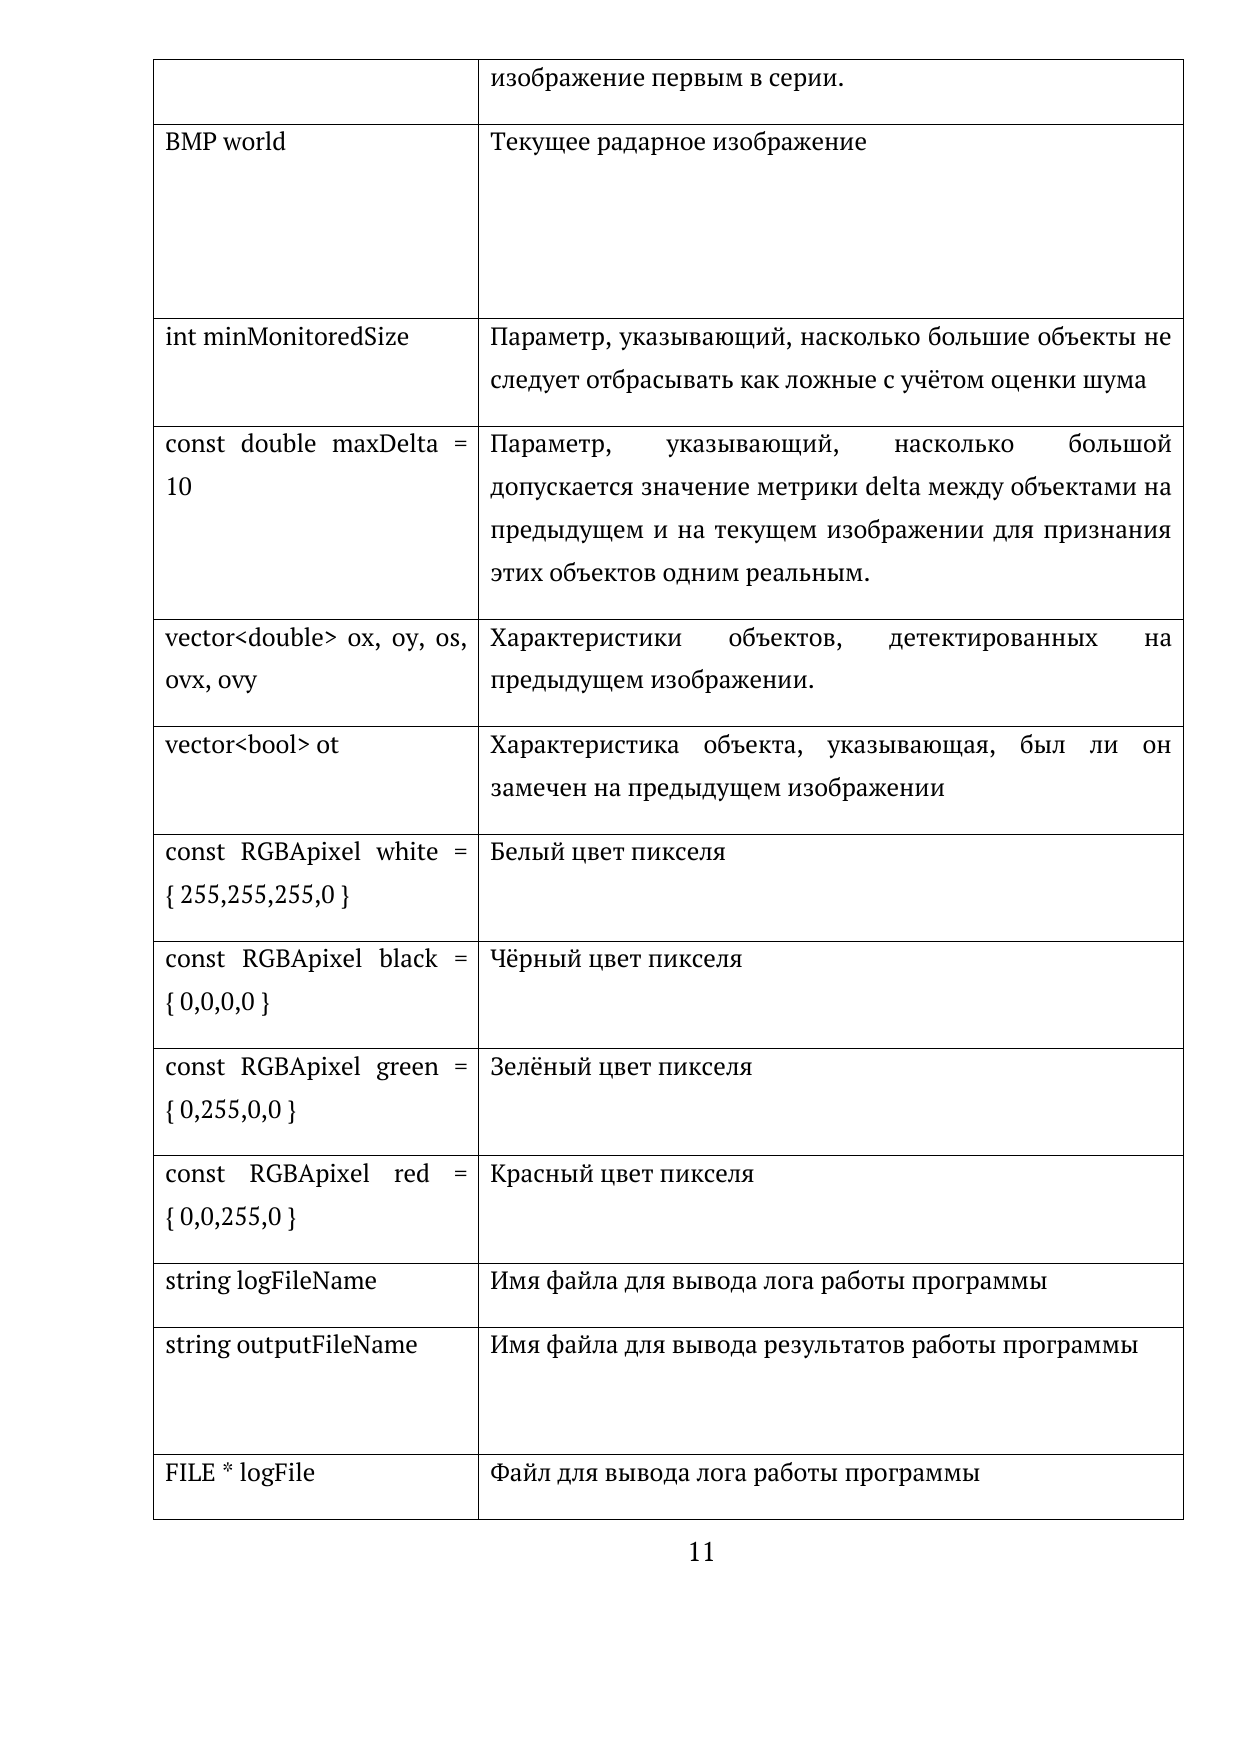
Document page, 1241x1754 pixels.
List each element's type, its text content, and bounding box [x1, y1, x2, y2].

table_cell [154, 60, 478, 123]
table_cell FILE * logFile [154, 1455, 478, 1519]
table_cell Имя файла для вывода лога работы программы [479, 1264, 1183, 1327]
table_cell vector<double> ox, oy, os, ovx, ovy [154, 620, 478, 726]
table_cell Зелёный цвет пикселя [479, 1049, 1183, 1155]
table_cell vector<bool> ot [154, 727, 478, 833]
table_cell string logFileName [154, 1264, 478, 1327]
table_cell Чёрный цвет пикселя [479, 942, 1183, 1048]
table_cell Красный цвет пикселя [479, 1156, 1183, 1263]
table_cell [479, 1455, 1183, 1519]
table_cell string outputFileName [154, 1328, 478, 1454]
table_cell int minMonitoredSize [154, 319, 478, 426]
table_cell Характеристика объекта, указывающая, был ли он замечен на предыдущем изображении [479, 727, 1183, 833]
table_cell Характеристики объектов, детектированных на предыдущем изображении. [479, 620, 1183, 726]
table_cell BMP world [154, 125, 478, 318]
table_cell const RGBApixel black = { 0,0,0,0 } [154, 942, 478, 1048]
table_cell const RGBApixel white = { 255,255,255,0 } [154, 835, 478, 941]
table_cell Имя файла для вывода результатов работы программы [479, 1328, 1183, 1454]
table_cell const RGBApixel green = { 0,255,0,0 } [154, 1049, 478, 1155]
table_cell const RGBApixel red = { 0,0,255,0 } [154, 1156, 478, 1263]
table_cell Параметр, указывающий, насколько большой допускается значение метрики delta между объектами на предыдущем и на текущем изображении для признания этих объектов одним реальным. [479, 427, 1183, 619]
table_cell Параметр, указывающий, насколько большие объекты не следует отбрасывать как ложные с учётом оценки шума [479, 319, 1183, 426]
table_cell Текущее радарное изображение [479, 125, 1183, 318]
table_cell Белый цвет пикселя [479, 835, 1183, 941]
table_cell const double maxDelta = 10 [154, 427, 478, 619]
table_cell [479, 60, 1183, 123]
